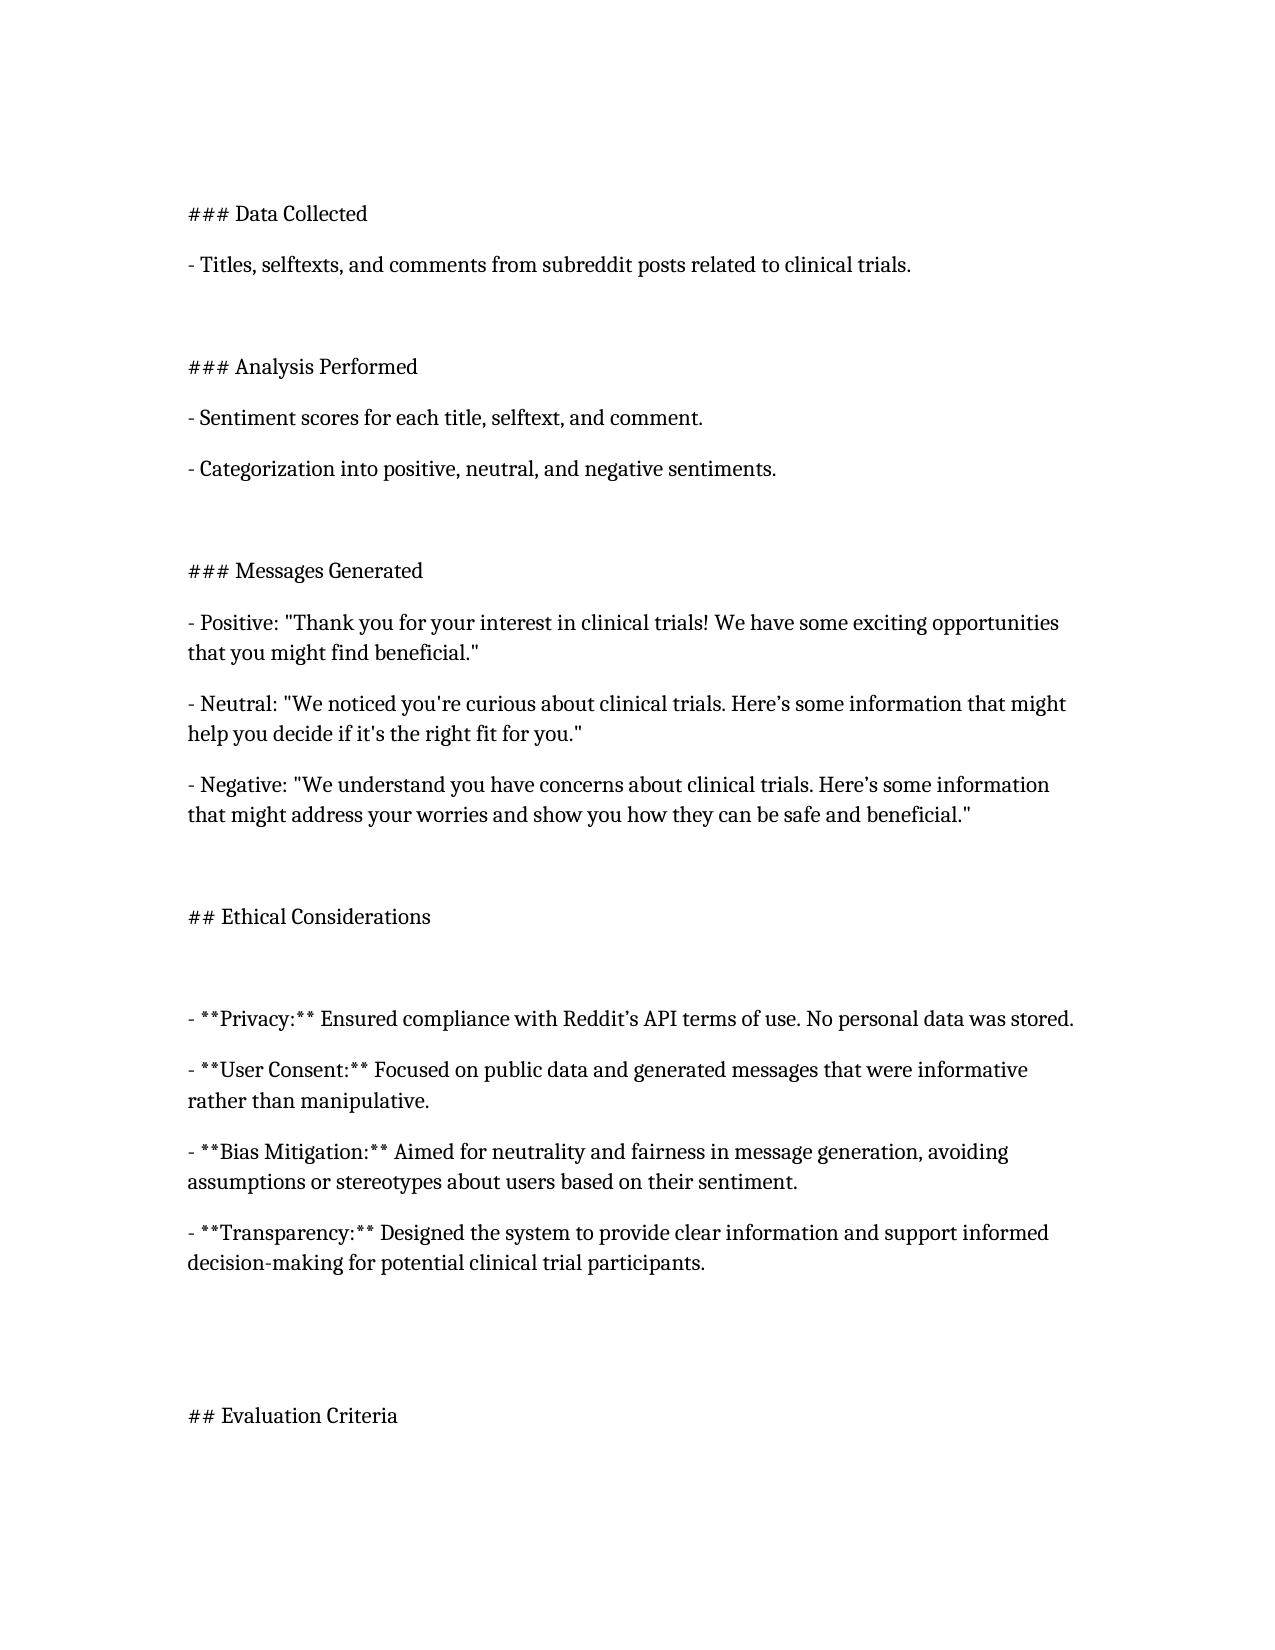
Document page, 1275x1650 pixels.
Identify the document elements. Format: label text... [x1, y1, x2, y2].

text ## Evaluation Criteria [187, 1403, 1087, 1429]
text - Titles, selftexts, and comments from subreddit posts related to clinical trials. [187, 252, 1087, 278]
text - Neutral: "We noticed you're curious about clinical trials. Here’s some information that might help you decide if it's the right fit for you." [187, 691, 1087, 747]
text ### Data Collected [187, 201, 1087, 227]
text ### Messages Generated [187, 558, 1087, 585]
text - Positive: "Thank you for your interest in clinical trials! We have some exciting opportunities that you might find beneficial." [187, 609, 1087, 666]
text - **Transparency:** Designed the system to provide clear information and support informed decision-making for potential clinical trial participants. [187, 1220, 1087, 1276]
text - **Privacy:** Ensured compliance with Reddit’s API terms of use. No personal data was stored. [187, 1006, 1087, 1033]
text - Categorization into positive, neutral, and negative sentiments. [187, 456, 1087, 483]
text - Sentiment scores for each title, selftext, and comment. [187, 405, 1087, 432]
text ### Analysis Performed [187, 354, 1087, 381]
text - **Bias Mitigation:** Aimed for neutrality and fairness in message generation, avoiding assumptions or stereotypes about users based on their sentiment. [187, 1138, 1087, 1195]
text - Negative: "We understand you have concerns about clinical trials. Here’s some information that might address your worries and show you how they can be safe and beneficial." [187, 772, 1087, 828]
text ## Ethical Considerations [187, 904, 1087, 931]
text - **User Consent:** Focused on public data and generated messages that were informative rather than manipulative. [187, 1057, 1087, 1114]
